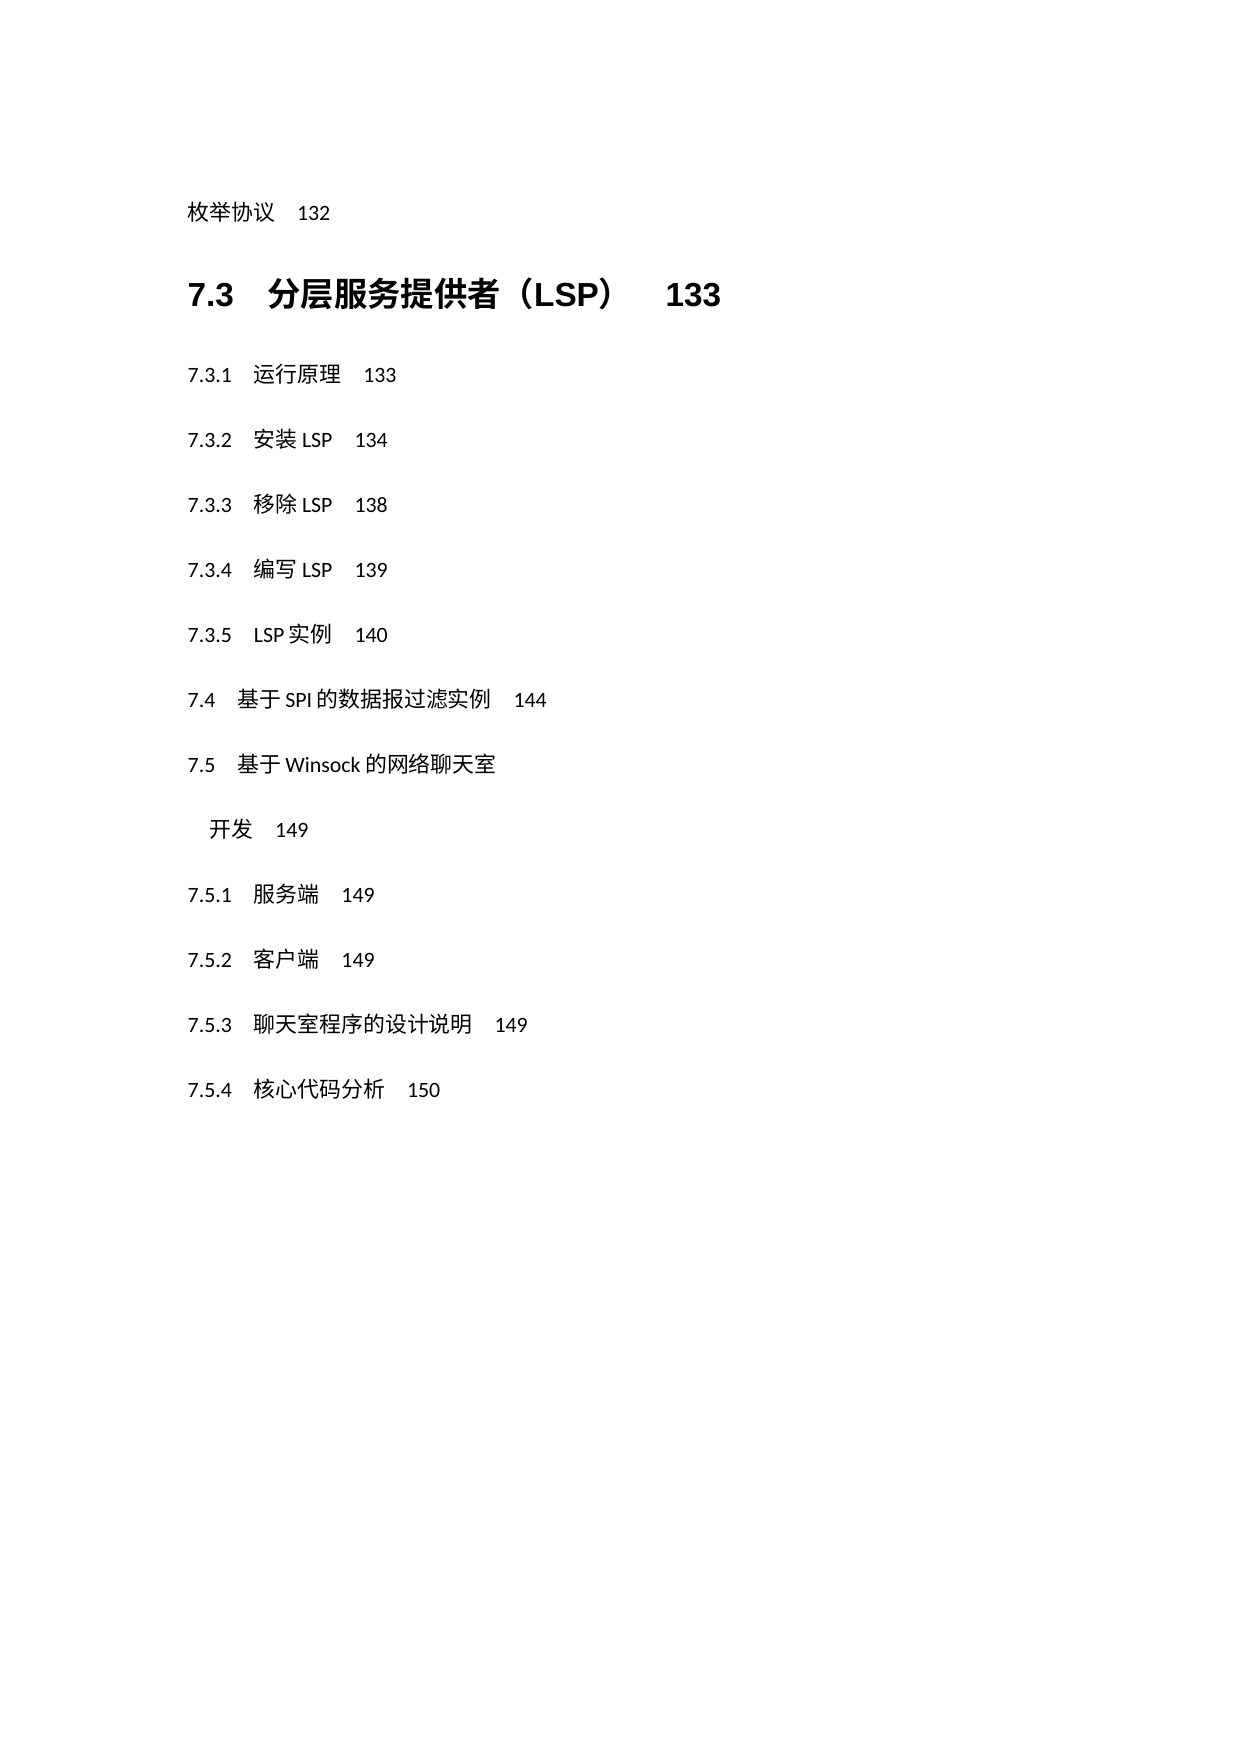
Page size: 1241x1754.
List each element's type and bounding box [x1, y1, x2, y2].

text [187, 162, 1053, 1169]
